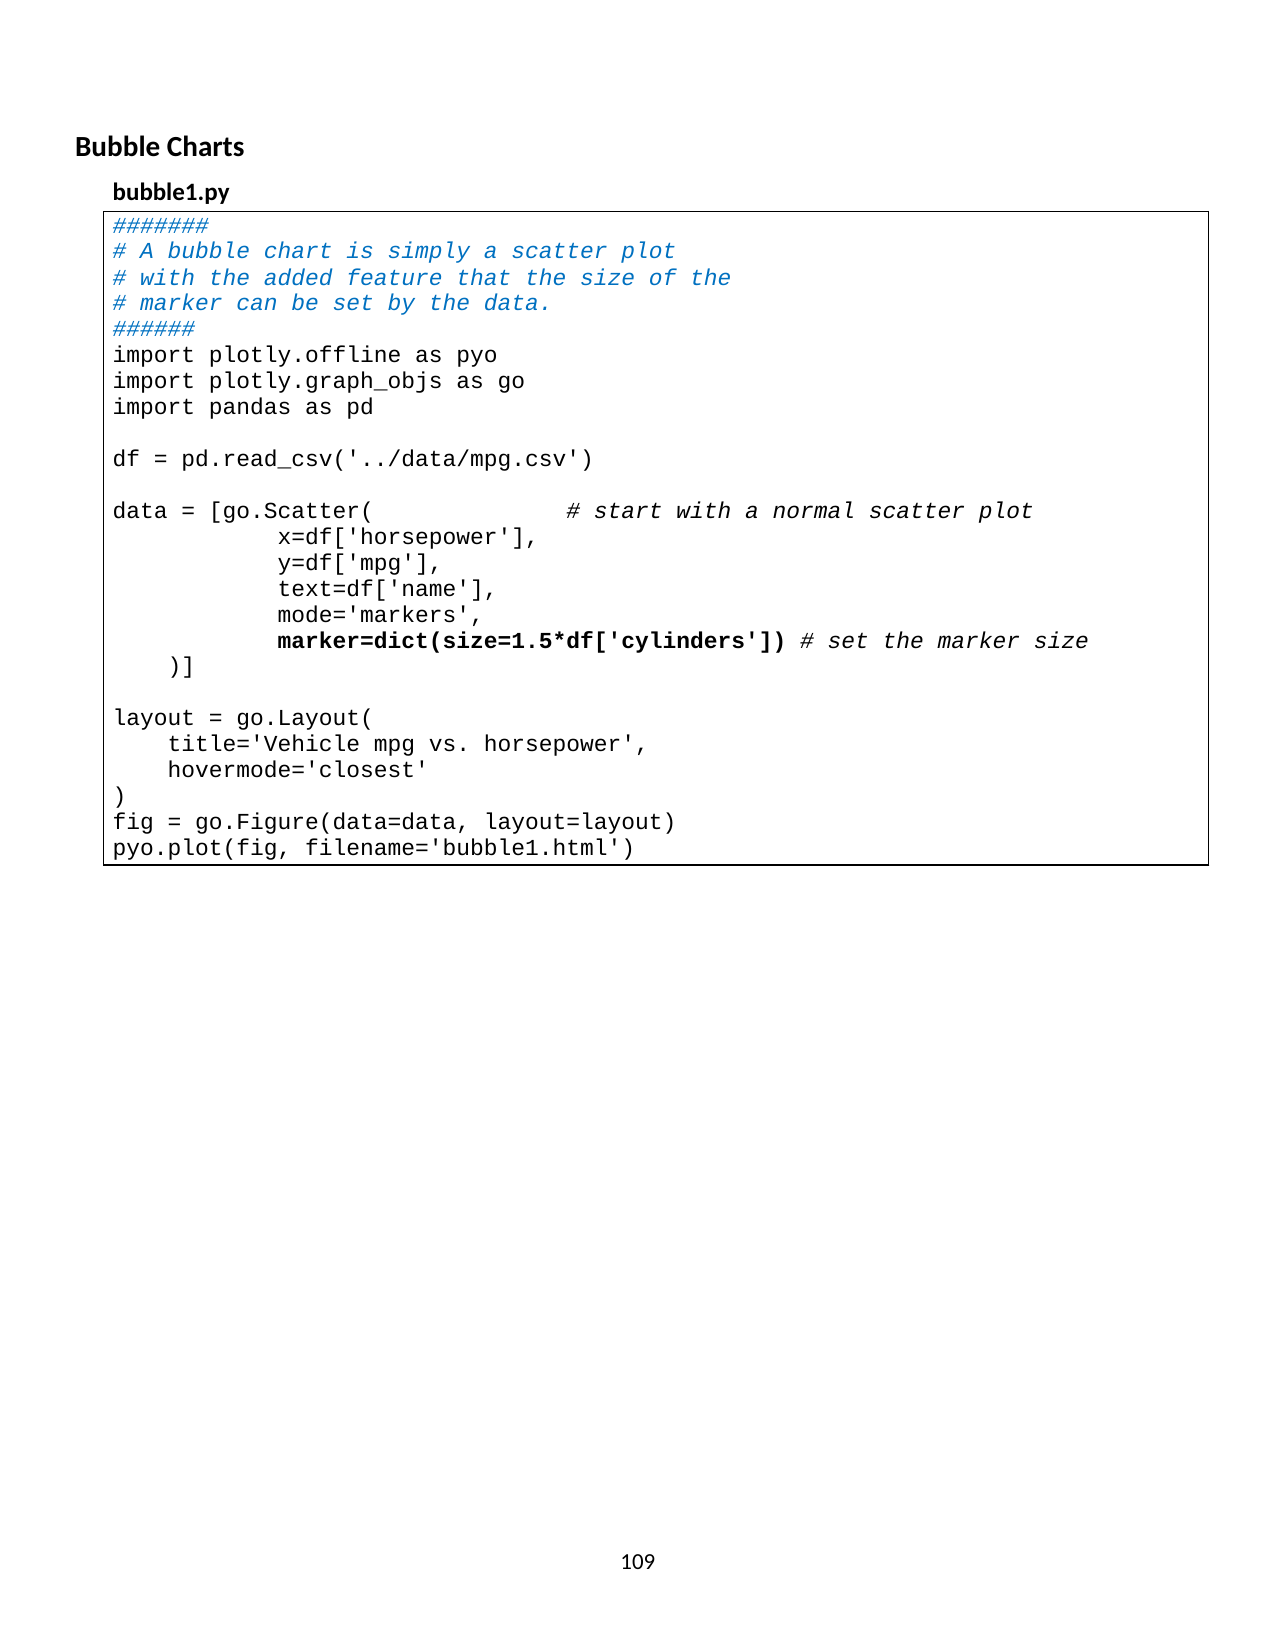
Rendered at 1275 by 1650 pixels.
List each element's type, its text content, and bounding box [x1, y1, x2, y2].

text ####### # A bubble chart is simply a scatter plot # with the added feature that the size of the # marker can be set by the data. ###### import plotly.offline as pyo import plotly.graph_objs as go import pandas as pd df = pd.read_csv('../data/mpg.csv') data = [go.Scatter( # start with a normal scatter plot x=df['horsepower'], y=df['mpg'], text=df['name'], mode='markers', marker=dict(size=1.5*df['cylinders']) # set the marker size )] layout = go.Layout( title='Vehicle mpg vs. horsepower', hovermode='closest' ) fig = go.Figure(data=data, layout=layout) pyo.plot(fig, filename='bubble1.html') [104, 212, 1208, 864]
subtitle Bubble Charts [75, 128, 1200, 164]
subtitle bubble1.py [112, 176, 1200, 207]
